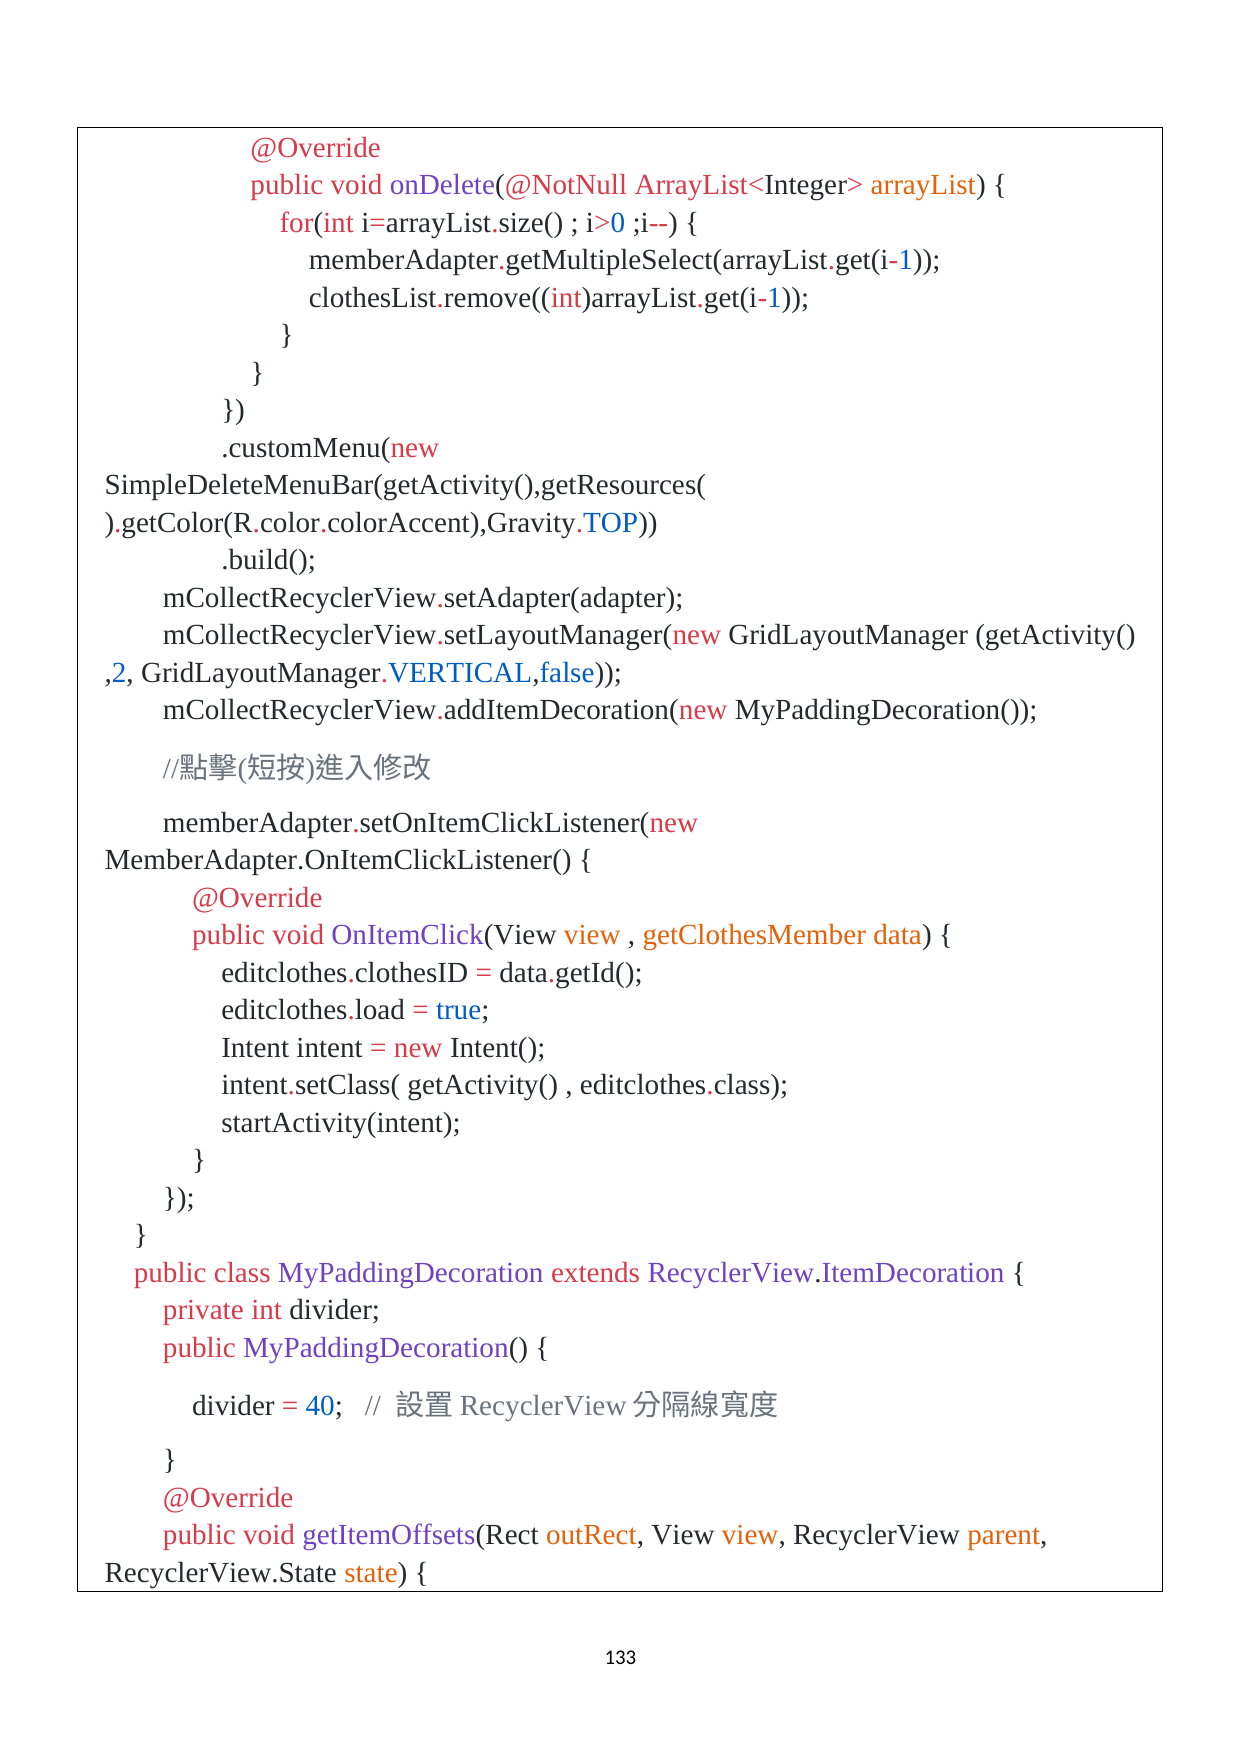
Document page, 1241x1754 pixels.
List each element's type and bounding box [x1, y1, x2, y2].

table_cell [78, 128, 89, 1591]
table_cell [1152, 128, 1162, 1591]
